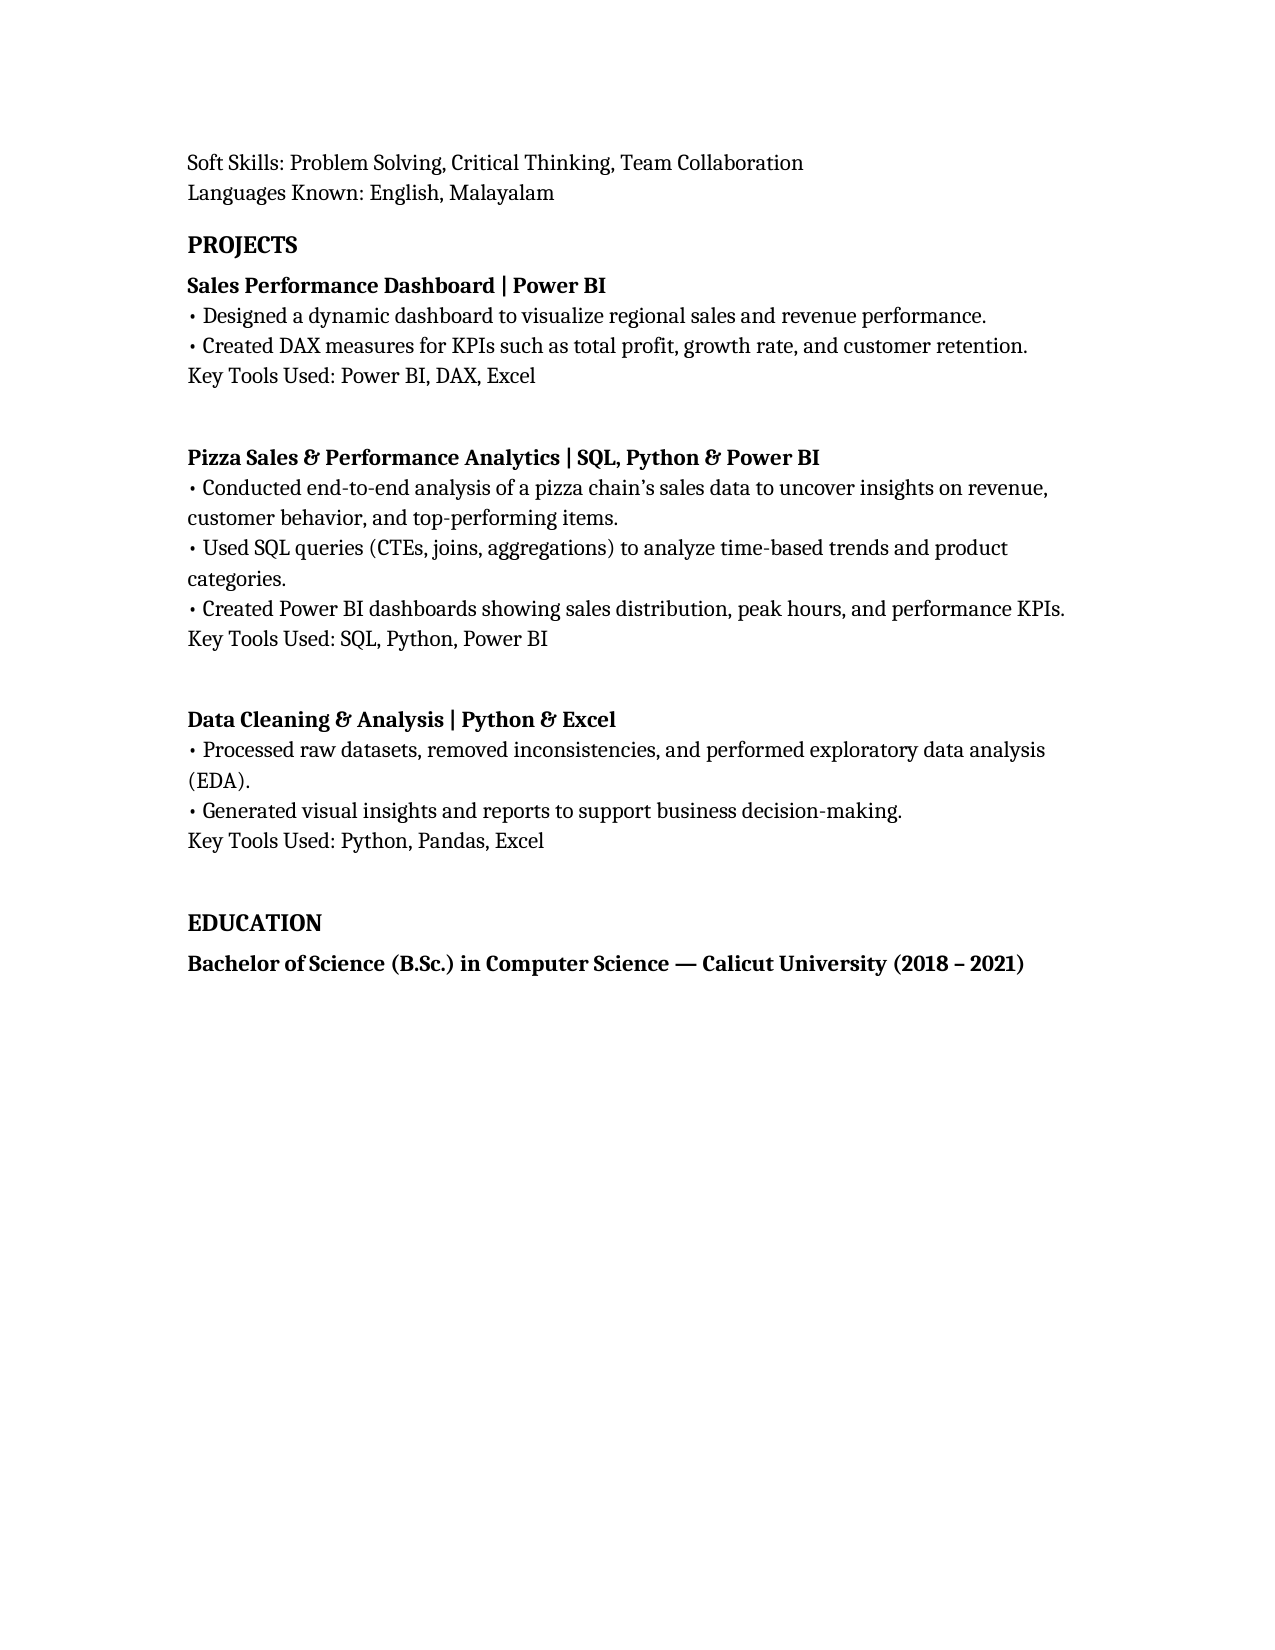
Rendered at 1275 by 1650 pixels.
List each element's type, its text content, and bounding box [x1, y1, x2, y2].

text Bachelor of Science (B.Sc.) in Computer Science — Calicut University (2018 – 2021) [187, 950, 1087, 977]
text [187, 150, 1087, 207]
text Data Cleaning & Analysis | Python & Excel • Processed raw datasets, removed inconsistencies, and performed exploratory data analysis (EDA). • Generated visual insights and reports to support business decision-making. Key Tools Used: Python, Pandas, Excel [187, 707, 1087, 884]
text Pizza Sales & Performance Analytics | SQL, Python & Power BI • Conducted end-to-end analysis of a pizza chain’s sales data to uncover insights on revenue, customer behavior, and top-performing items. • Used SQL queries (CTEs, joins, aggregations) to analyze time-based trends and product categories. • Created Power BI dashboards showing sales distribution, peak hours, and performance KPIs. Key Tools Used: SQL, Python, Power BI [187, 444, 1087, 682]
text Sales Performance Dashboard | Power BI • Designed a dynamic dashboard to visualize regional sales and revenue performance. • Created DAX measures for KPIs such as total profit, growth rate, and customer retention. Key Tools Used: Power BI, DAX, Excel [187, 273, 1087, 420]
text PROJECTS [187, 231, 1087, 260]
text EDUCATION [187, 909, 1087, 938]
